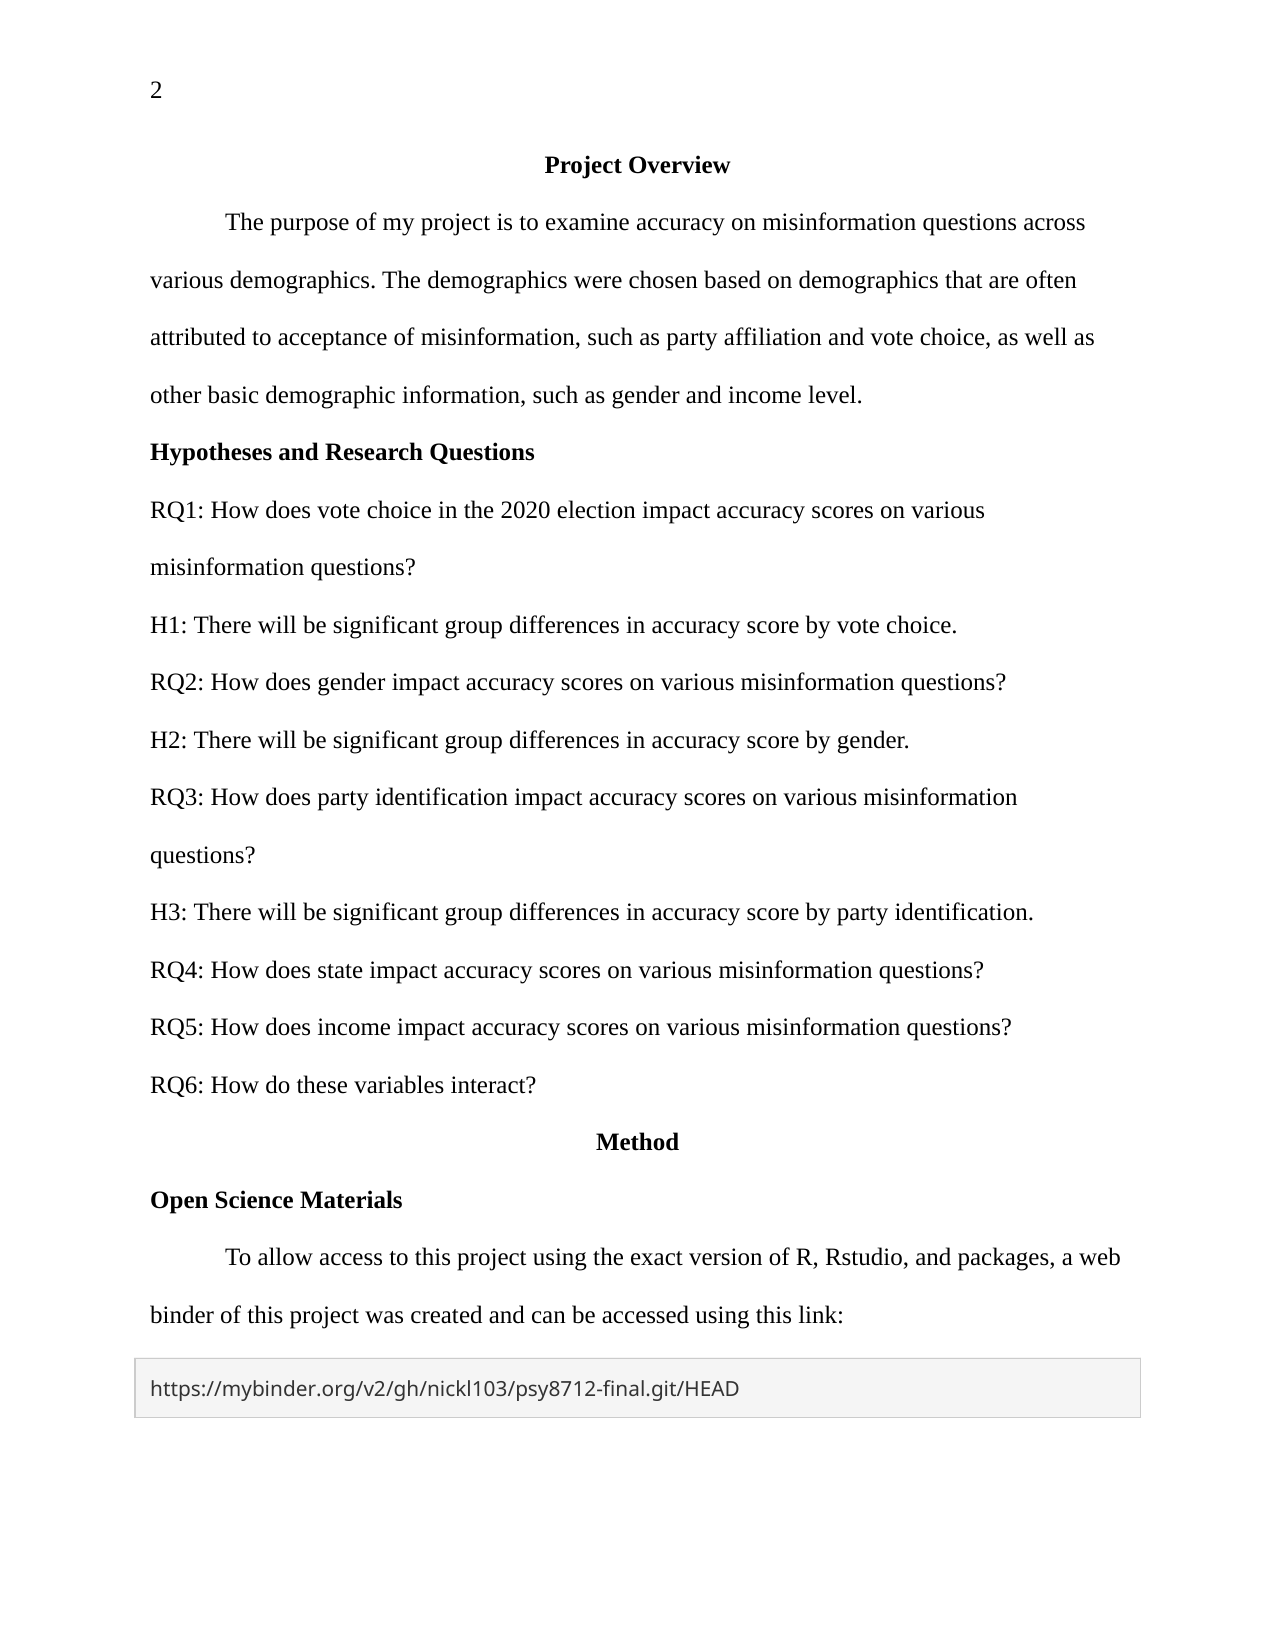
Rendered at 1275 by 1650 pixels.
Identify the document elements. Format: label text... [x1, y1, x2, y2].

text RQ5: How does income impact accuracy scores on various misinformation questions? [150, 1012, 1125, 1041]
text Open Science Materials [150, 1185, 1125, 1214]
text To allow access to this project using the exact version of R, Rstudio, and packages, a web binder of this project was created and can be accessed using this link: [150, 1242, 1125, 1329]
text Project Overview [150, 150, 1125, 179]
text RQ4: How does state impact accuracy scores on various misinformation questions? [150, 955, 1125, 984]
text Hypotheses and Research Questions [150, 437, 1125, 466]
text RQ1: How does vote choice in the 2020 election impact accuracy scores on various misinformation questions? [150, 495, 1125, 581]
text H3: There will be significant group differences in accuracy score by party identification. [150, 897, 1125, 926]
text H1: There will be significant group differences in accuracy score by vote choice. [150, 610, 1125, 639]
text RQ6: How do these variables interact? [150, 1070, 1125, 1099]
text Method [150, 1127, 1125, 1156]
text https://mybinder.org/v2/gh/nickl103/psy8712-final.git/HEAD [136, 1359, 1140, 1417]
text The purpose of my project is to examine accuracy on misinformation questions across various demographics. The demographics were chosen based on demographics that are often attributed to acceptance of misinformation, such as party affiliation and vote choice, as well as other basic demographic information, such as gender and income level. [150, 207, 1125, 409]
text H2: There will be significant group differences in accuracy score by gender. [150, 725, 1125, 754]
text RQ2: How does gender impact accuracy scores on various misinformation questions? [150, 667, 1125, 696]
text RQ3: How does party identification impact accuracy scores on various misinformation questions? [150, 782, 1125, 869]
